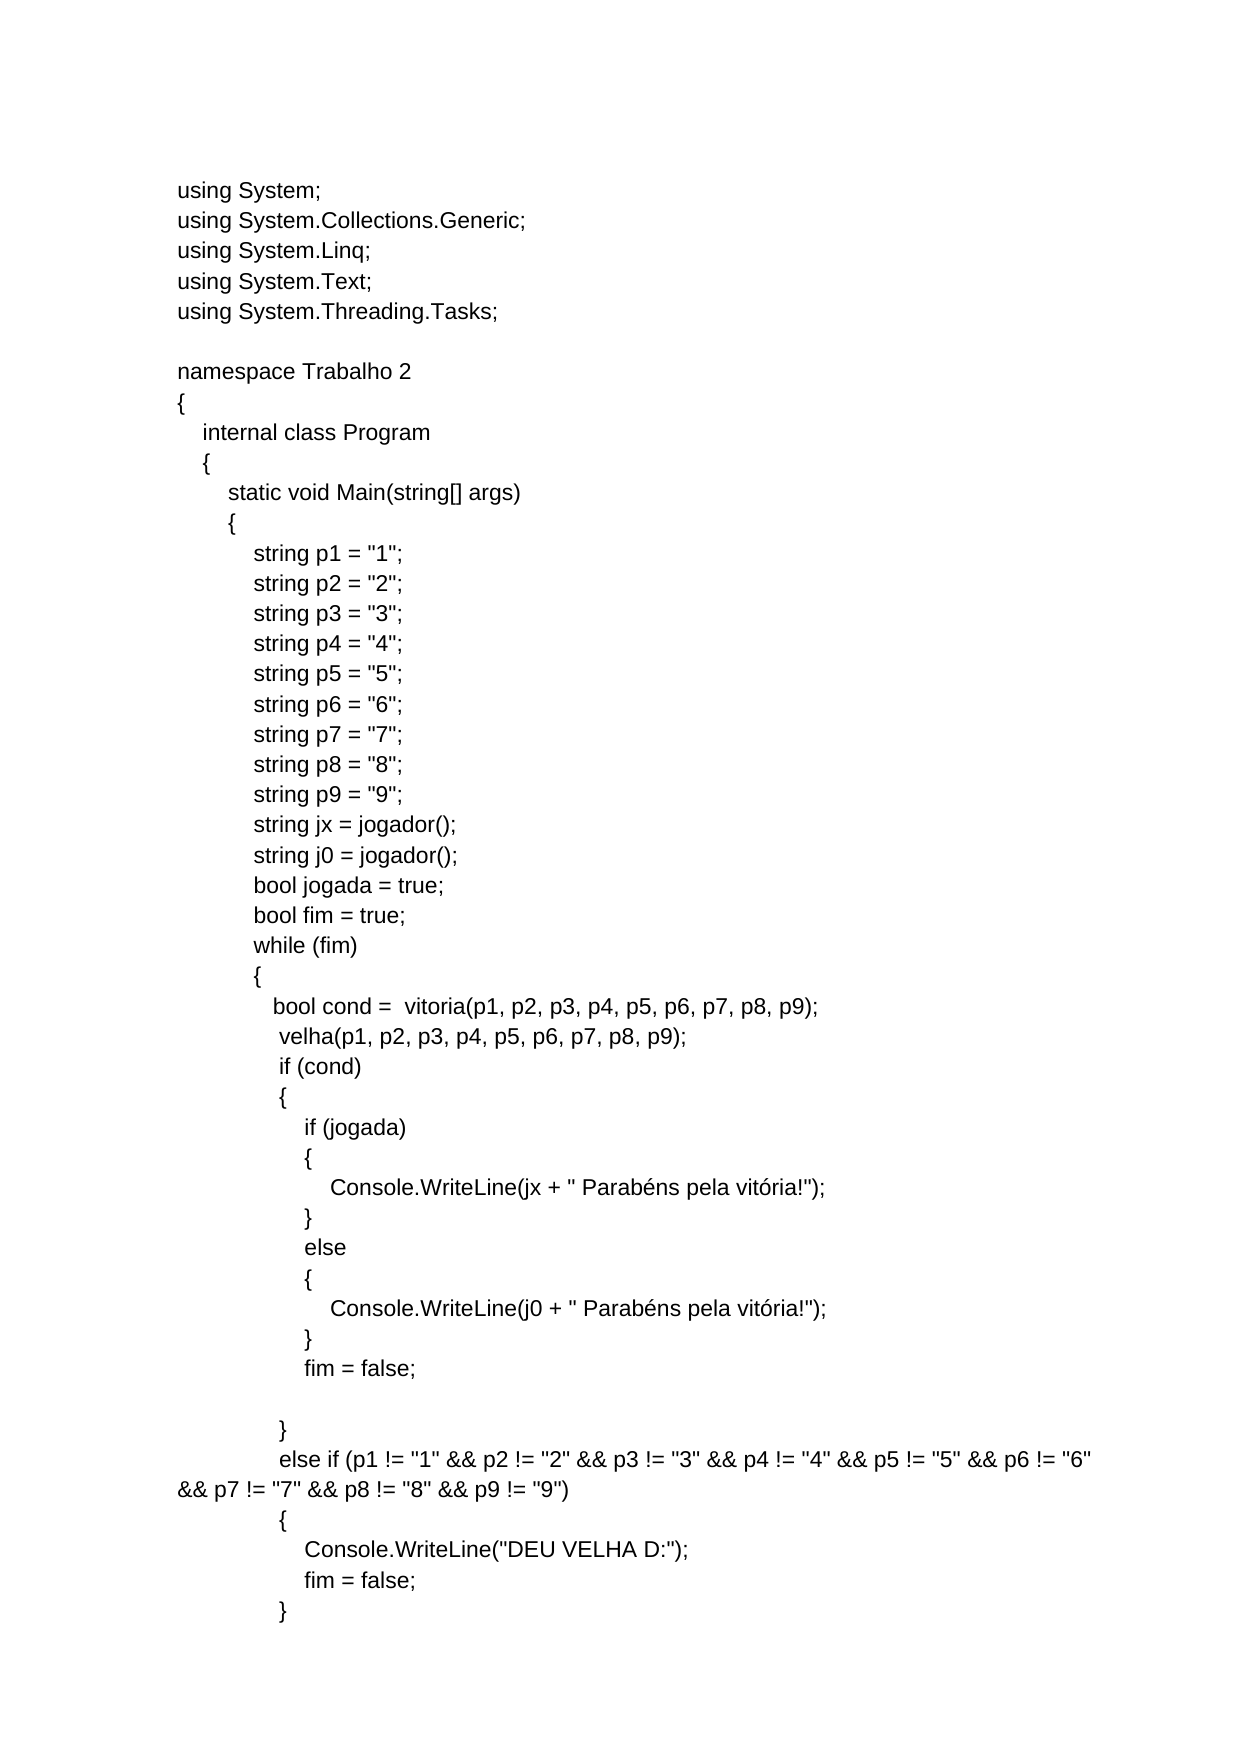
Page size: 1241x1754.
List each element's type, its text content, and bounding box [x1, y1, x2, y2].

text using System.Threading.Tasks; [177, 298, 1122, 324]
text string p8 = "8"; [177, 751, 1122, 777]
text { [177, 1144, 1122, 1170]
text string p3 = "3"; [177, 600, 1122, 626]
text string j0 = jogador(); [177, 842, 1122, 868]
text string p7 = "7"; [177, 721, 1122, 747]
text static void Main(string[] args) [177, 479, 1122, 506]
text bool jogada = true; [177, 872, 1122, 898]
text Console.WriteLine(jx + " Parabéns pela vitória!"); [177, 1174, 1122, 1200]
text string p5 = "5"; [177, 660, 1122, 687]
text { [177, 509, 1122, 536]
text } [177, 1597, 1122, 1623]
text string jx = jogador(); [177, 811, 1122, 838]
text } [177, 1416, 1122, 1442]
text string p6 = "6"; [177, 691, 1122, 717]
text else if (p1 != "1" && p2 != "2" && p3 != "3" && p4 != "4" && p5 != "5" && p6 != "6" && p7 != "7" && p8 != "8" && p9 != "9") [177, 1446, 1122, 1502]
text } [177, 1325, 1122, 1351]
text string p4 = "4"; [177, 630, 1122, 657]
text else [177, 1234, 1122, 1261]
text fim = false; [177, 1567, 1122, 1593]
text if (cond) [177, 1053, 1122, 1079]
text { [177, 388, 1122, 415]
text { [177, 1083, 1122, 1110]
text bool fim = true; [177, 902, 1122, 928]
text using System.Linq; [177, 237, 1122, 264]
text using System.Collections.Generic; [177, 207, 1122, 234]
text using System; [177, 177, 1122, 203]
text velha(p1, p2, p3, p4, p5, p6, p7, p8, p9); [177, 1023, 1122, 1049]
text if (jogada) [177, 1113, 1122, 1140]
text string p1 = "1"; [177, 539, 1122, 566]
text } [177, 1204, 1122, 1231]
text string p2 = "2"; [177, 570, 1122, 596]
text bool cond = vitoria(p1, p2, p3, p4, p5, p6, p7, p8, p9); [177, 993, 1122, 1019]
text Console.WriteLine(j0 + " Parabéns pela vitória!"); [177, 1295, 1122, 1321]
text fim = false; [177, 1355, 1122, 1382]
text { [177, 449, 1122, 475]
text internal class Program [177, 419, 1122, 445]
text string p9 = "9"; [177, 781, 1122, 808]
text Console.WriteLine("DEU VELHA D:"); [177, 1536, 1122, 1563]
text namespace Trabalho 2 [177, 358, 1122, 385]
text using System.Text; [177, 268, 1122, 294]
text { [177, 1506, 1122, 1533]
text { [177, 1264, 1122, 1291]
text { [177, 962, 1122, 989]
text while (fim) [177, 932, 1122, 959]
